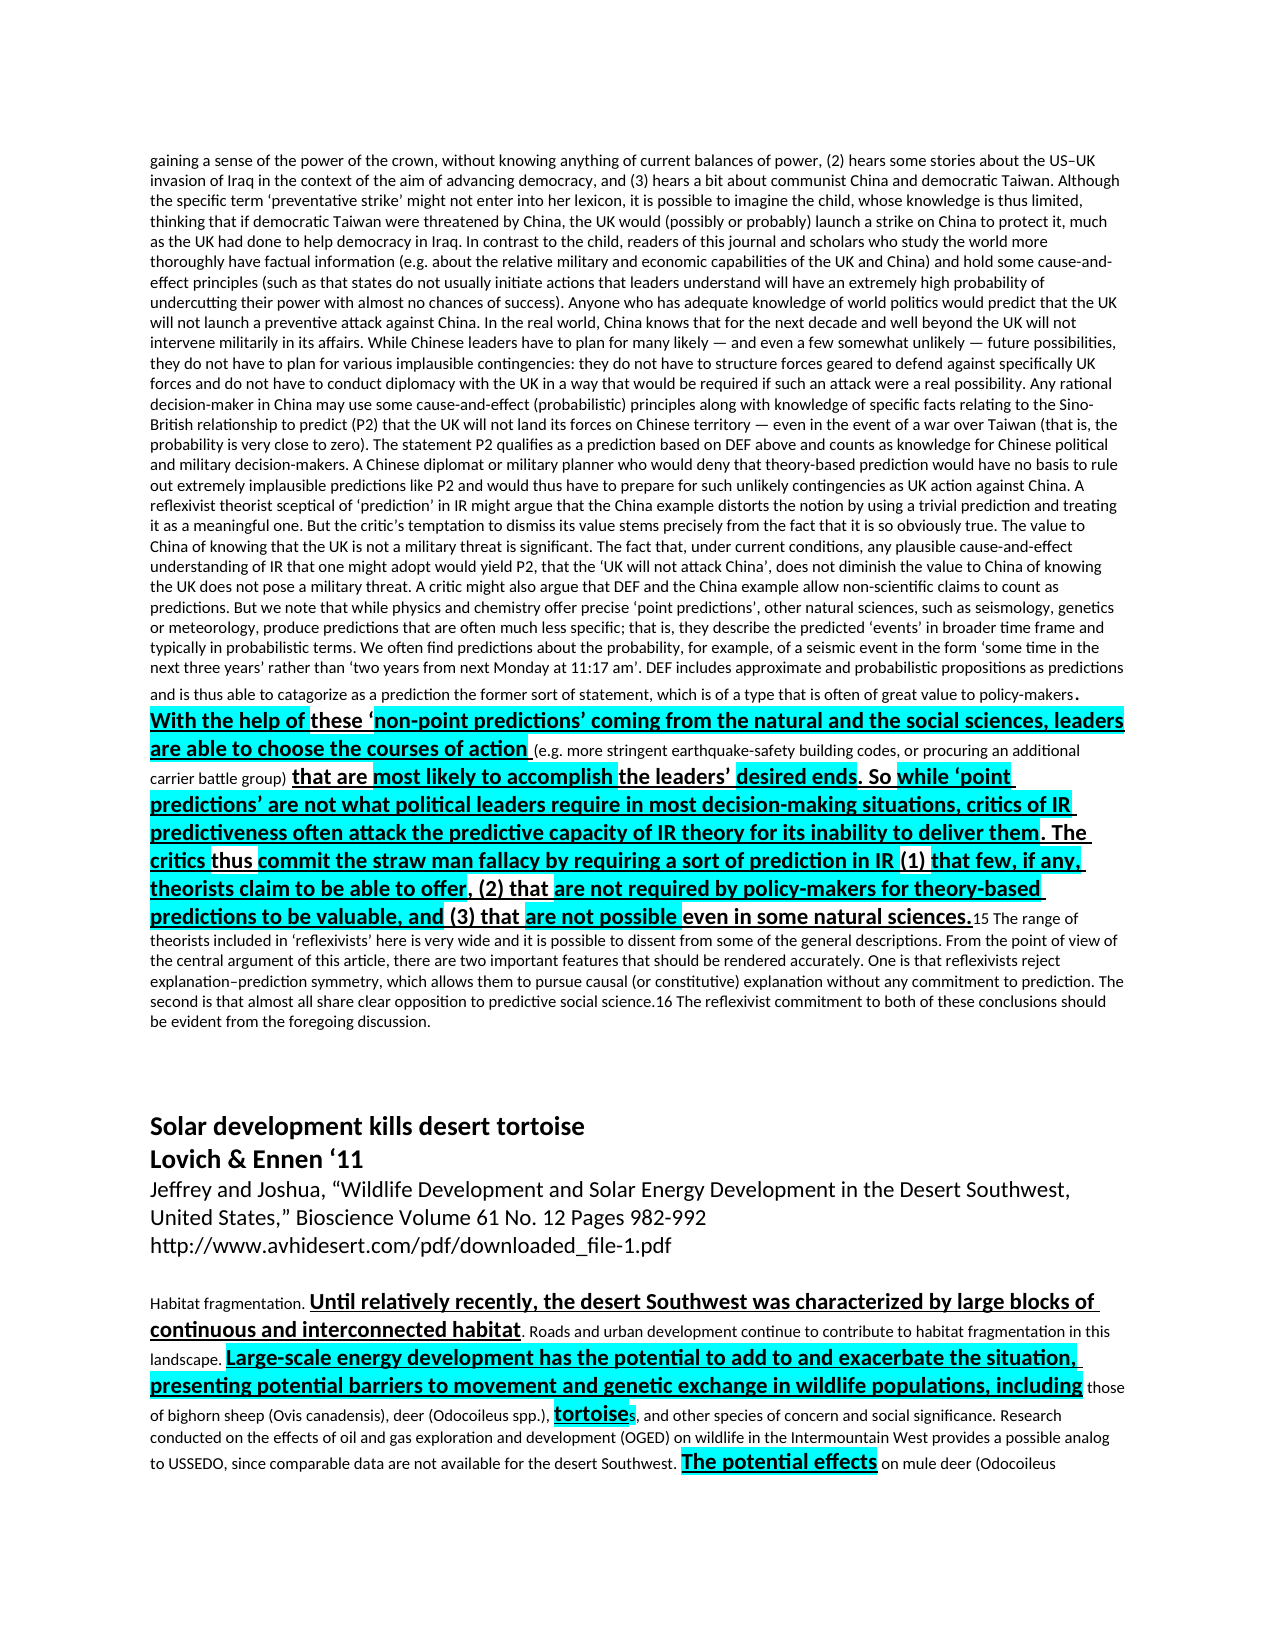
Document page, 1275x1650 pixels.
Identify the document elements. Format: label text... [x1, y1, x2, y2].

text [150, 1287, 1125, 1475]
text Lovich & Ennen ‘11 [150, 1142, 1125, 1175]
text Jeffrey and Joshua, “Wildlife Development and Solar Energy Development in the Desert Southwest, United States,” Bioscience Volume 61 No. 12 Pages 982-992 http://www.avhidesert.com/pdf/downloaded_file-1.pdf [150, 1175, 1125, 1259]
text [150, 150, 1125, 730]
subtitle Solar development kills desert tortoise [150, 1109, 1125, 1142]
